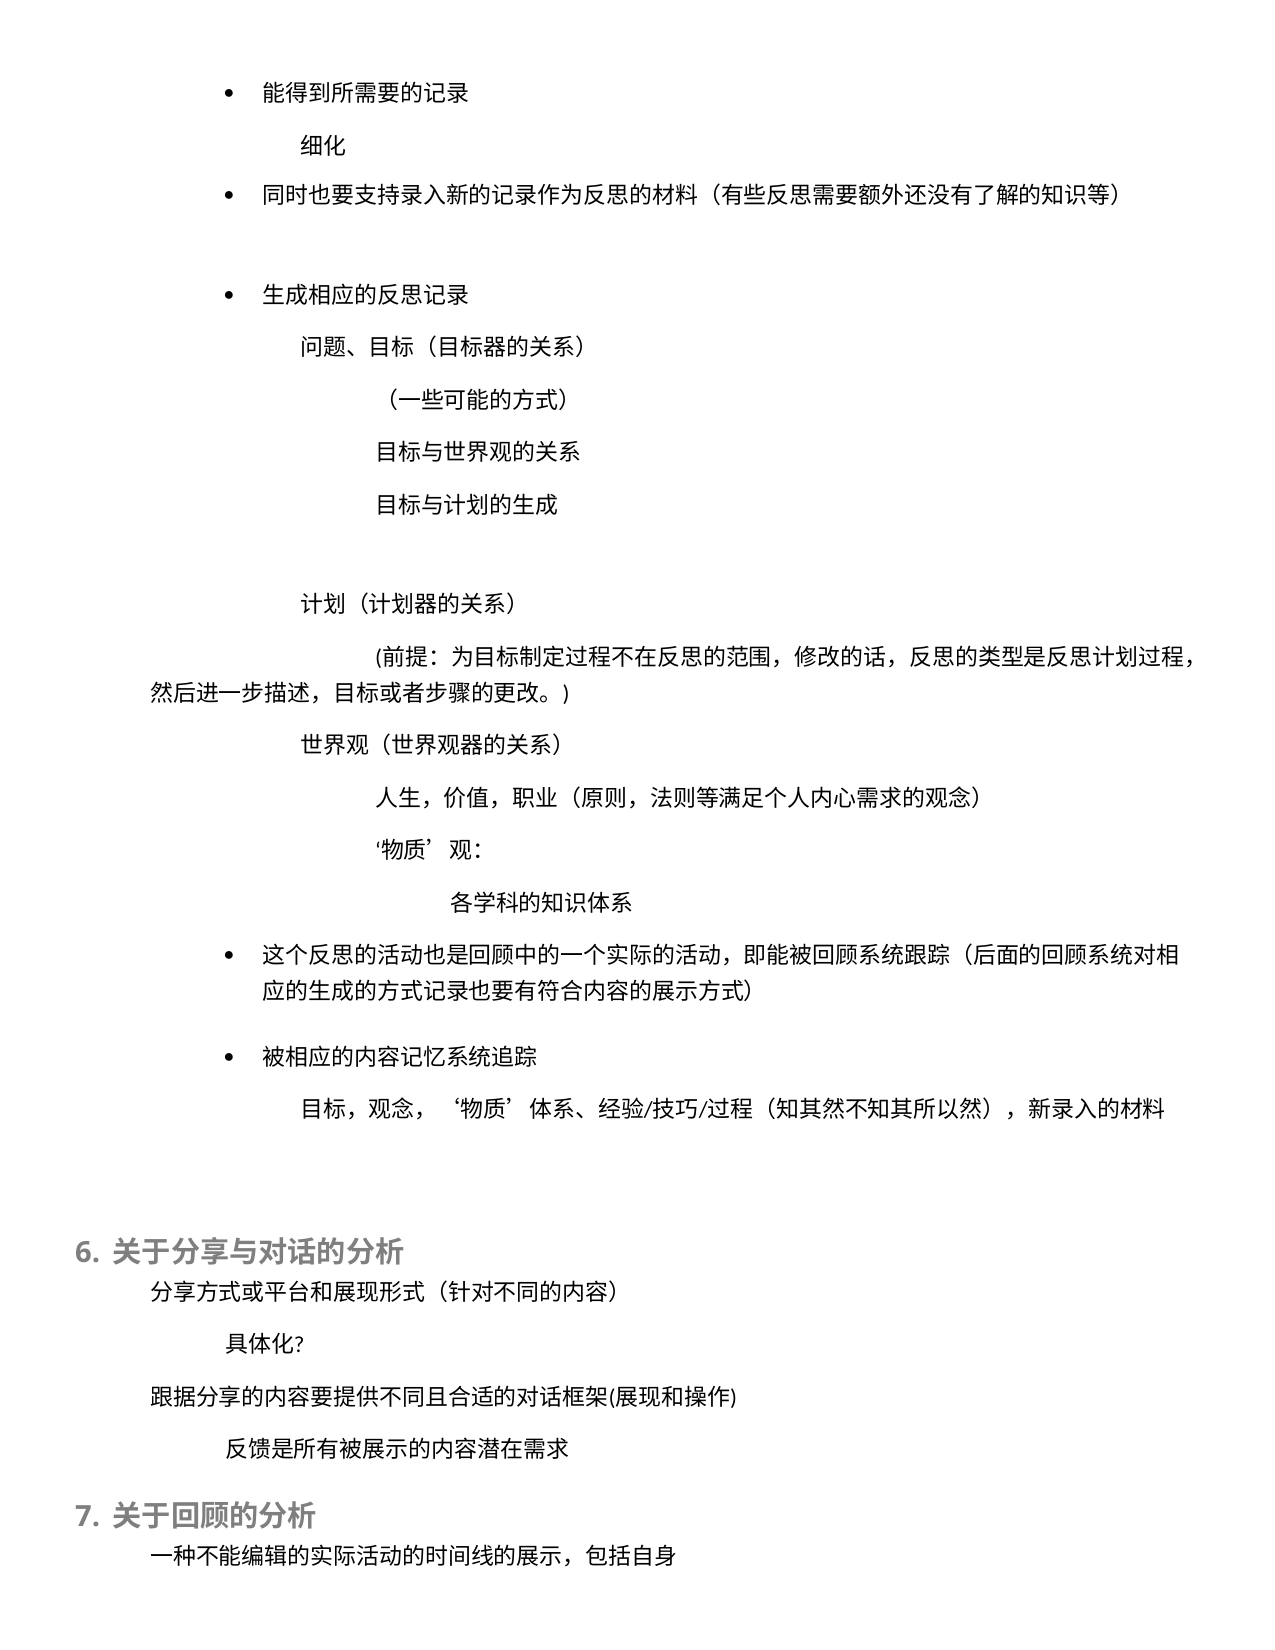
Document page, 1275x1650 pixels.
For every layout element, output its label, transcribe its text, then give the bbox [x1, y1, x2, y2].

text 跟据分享的内容要提供不同且合适的对话框架(展现和操作) [150, 1379, 1200, 1412]
text 目标，观念，‘物质’体系、经验/技巧/过程（知其然不知其所以然），新录入的材料 [300, 1091, 1200, 1124]
text 人生，价值，职业（原则，法则等满足个人内心需求的观念） [150, 779, 1200, 813]
text 目标与计划的生成 [150, 487, 1200, 520]
text 具体化? [150, 1326, 1200, 1359]
subtitle 关于分享与对话的分析 [75, 1228, 1200, 1271]
text 分享方式或平台和展现形式（针对不同的内容） [150, 1274, 1200, 1307]
text 反馈是所有被展示的内容潜在需求 [150, 1431, 1200, 1464]
text ‘物质’观： [150, 832, 1200, 865]
text 计划（计划器的关系） [150, 586, 1200, 619]
text 目标与世界观的关系 [150, 434, 1200, 467]
text 细化 [150, 127, 1200, 161]
list 同时也要支持录入新的记录作为反思的材料（有些反思需要额外还没有了解的知识等） [225, 177, 1200, 211]
text (前提：为目标制定过程不在反思的范围，修改的话，反思的类型是反思计划过程，然后进一步描述，目标或者步骤的更改。) [150, 639, 1200, 708]
list 生成相应的反思记录 [225, 277, 1200, 310]
text 各学科的知识体系 [150, 884, 1200, 918]
text （一些可能的方式） [150, 382, 1200, 415]
text 一种不能编辑的实际活动的时间线的展示，包括自身 [150, 1538, 1200, 1571]
subtitle 关于回顾的分析 [75, 1492, 1200, 1534]
text 世界观（世界观器的关系） [150, 727, 1200, 760]
list 这个反思的活动也是回顾中的一个实际的活动，即能被回顾系统跟踪（后面的回顾系统对相应的生成的方式记录也要有符合内容的展示方式） [225, 937, 1200, 1006]
list 被相应的内容记忆系统追踪 [225, 1039, 1200, 1072]
text 问题、目标（目标器的关系） [150, 329, 1200, 362]
list 能得到所需要的记录 [225, 75, 1200, 108]
